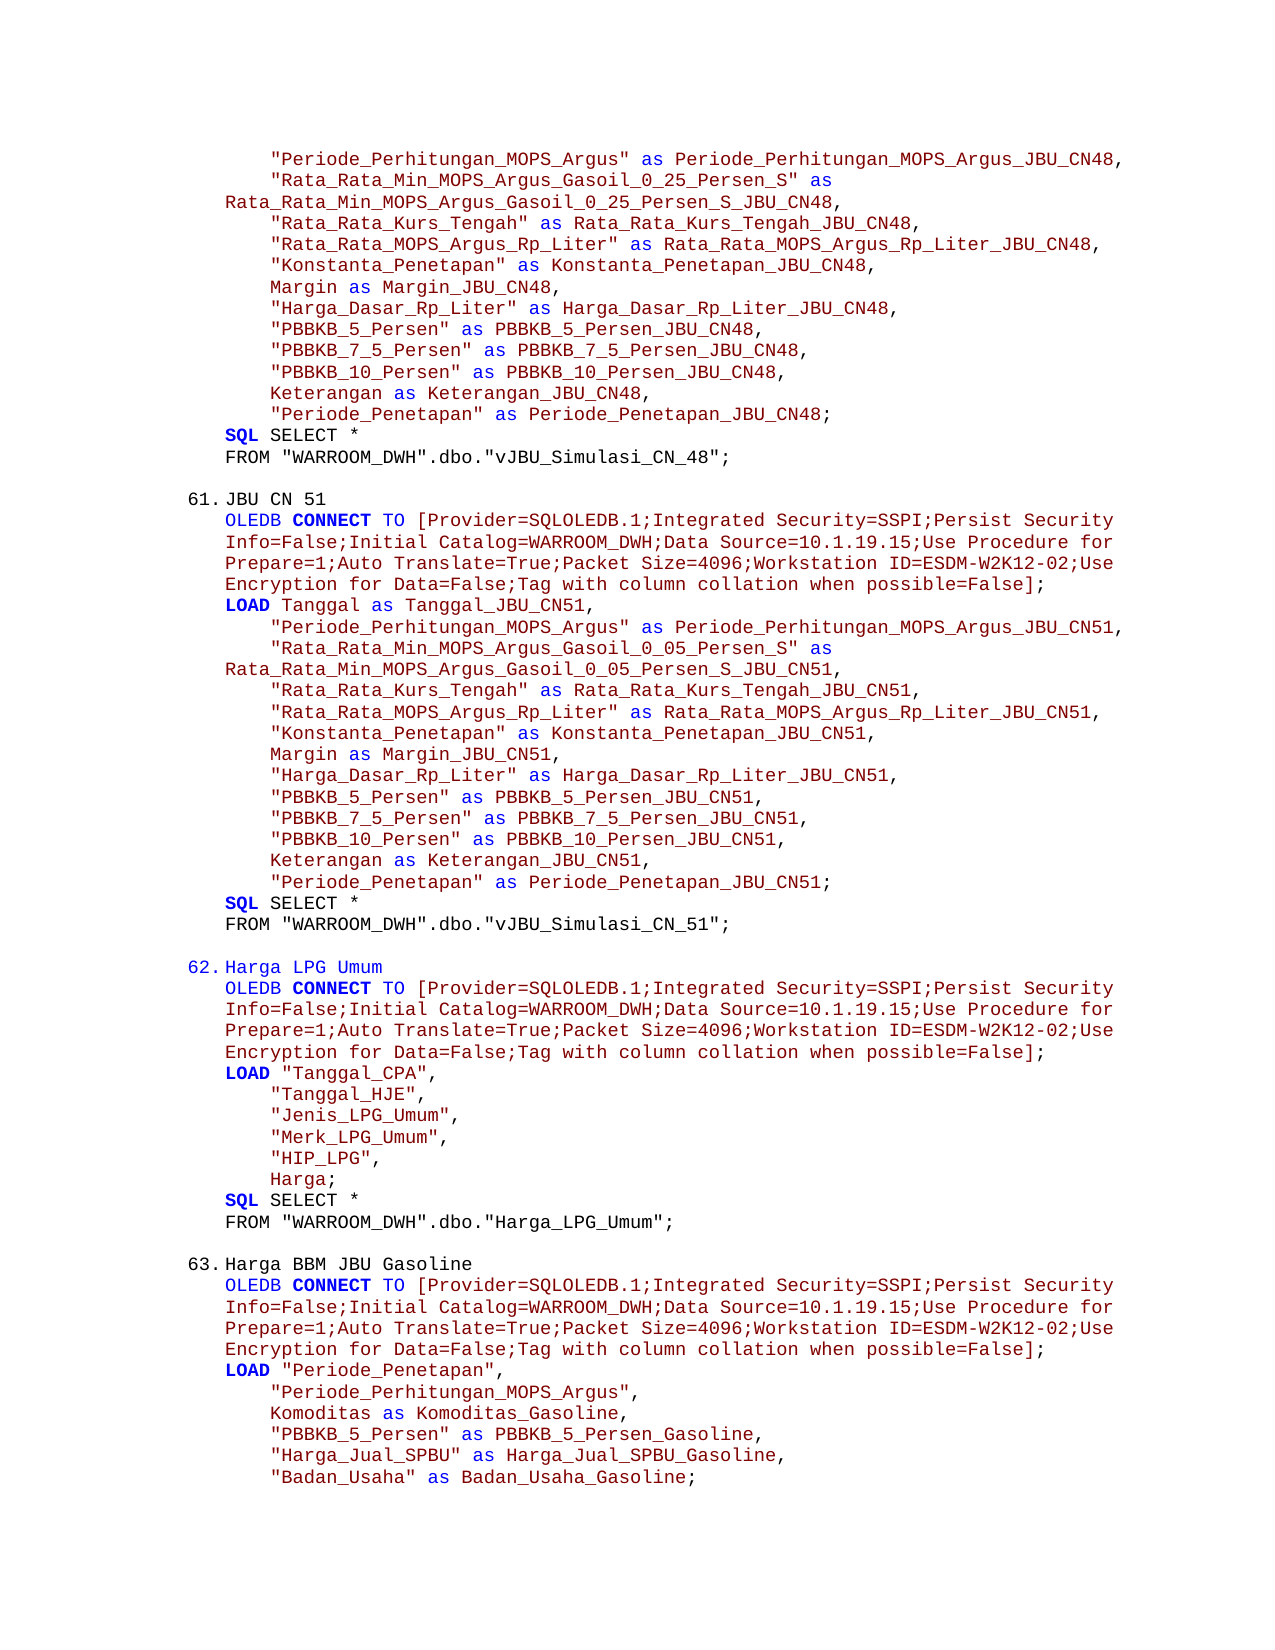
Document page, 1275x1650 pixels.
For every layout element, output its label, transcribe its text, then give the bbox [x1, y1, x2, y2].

list Harga LPG Umum [187, 957, 1125, 979]
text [225, 150, 1125, 469]
list Harga BBM JBU Gasoline [187, 1255, 1125, 1276]
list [225, 1276, 1125, 1489]
text OLEDB CONNECT TO [Provider=SQLOLEDB.1;Integrated Security=SSPI;Persist Security Info=False;Initial Catalog=WARROOM_DWH;Data Source=10.1.19.15;Use Procedure for Prepare=1;Auto Translate=True;Packet Size=4096;Workstation ID=ESDM-W2K12-02;Use Encryption for Data=False;Tag with column collation when possible=False]; LOAD "Tanggal_CPA", "Tanggal_HJE", "Jenis_LPG_Umum", "Merk_LPG_Umum", "HIP_LPG", Harga; SQL SELECT * FROM "WARROOM_DWH".dbo."Harga_LPG_Umum"; [225, 979, 1125, 1234]
list JBU CN 51 [187, 490, 1125, 511]
list OLEDB CONNECT TO [Provider=SQLOLEDB.1;Integrated Security=SSPI;Persist Security Info=False;Initial Catalog=WARROOM_DWH;Data Source=10.1.19.15;Use Procedure for Prepare=1;Auto Translate=True;Packet Size=4096;Workstation ID=ESDM-W2K12-02;Use Encryption for Data=False;Tag with column collation when possible=False]; LOAD Tanggal as Tanggal_JBU_CN51, "Periode_Perhitungan_MOPS_Argus" as Periode_Perhitungan_MOPS_Argus_JBU_CN51, "Rata_Rata_Min_MOPS_Argus_Gasoil_0_05_Persen_S" as Rata_Rata_Min_MOPS_Argus_Gasoil_0_05_Persen_S_JBU_CN51, "Rata_Rata_Kurs_Tengah" as Rata_Rata_Kurs_Tengah_JBU_CN51, "Rata_Rata_MOPS_Argus_Rp_Liter" as Rata_Rata_MOPS_Argus_Rp_Liter_JBU_CN51, "Konstanta_Penetapan" as Konstanta_Penetapan_JBU_CN51, Margin as Margin_JBU_CN51, "Harga_Dasar_Rp_Liter" as Harga_Dasar_Rp_Liter_JBU_CN51, "PBBKB_5_Persen" as PBBKB_5_Persen_JBU_CN51, "PBBKB_7_5_Persen" as PBBKB_7_5_Persen_JBU_CN51, "PBBKB_10_Persen" as PBBKB_10_Persen_JBU_CN51, Keterangan as Keterangan_JBU_CN51, "Periode_Penetapan" as Periode_Penetapan_JBU_CN51; SQL SELECT * FROM "WARROOM_DWH".dbo."vJBU_Simulasi_CN_51"; [225, 511, 1125, 936]
